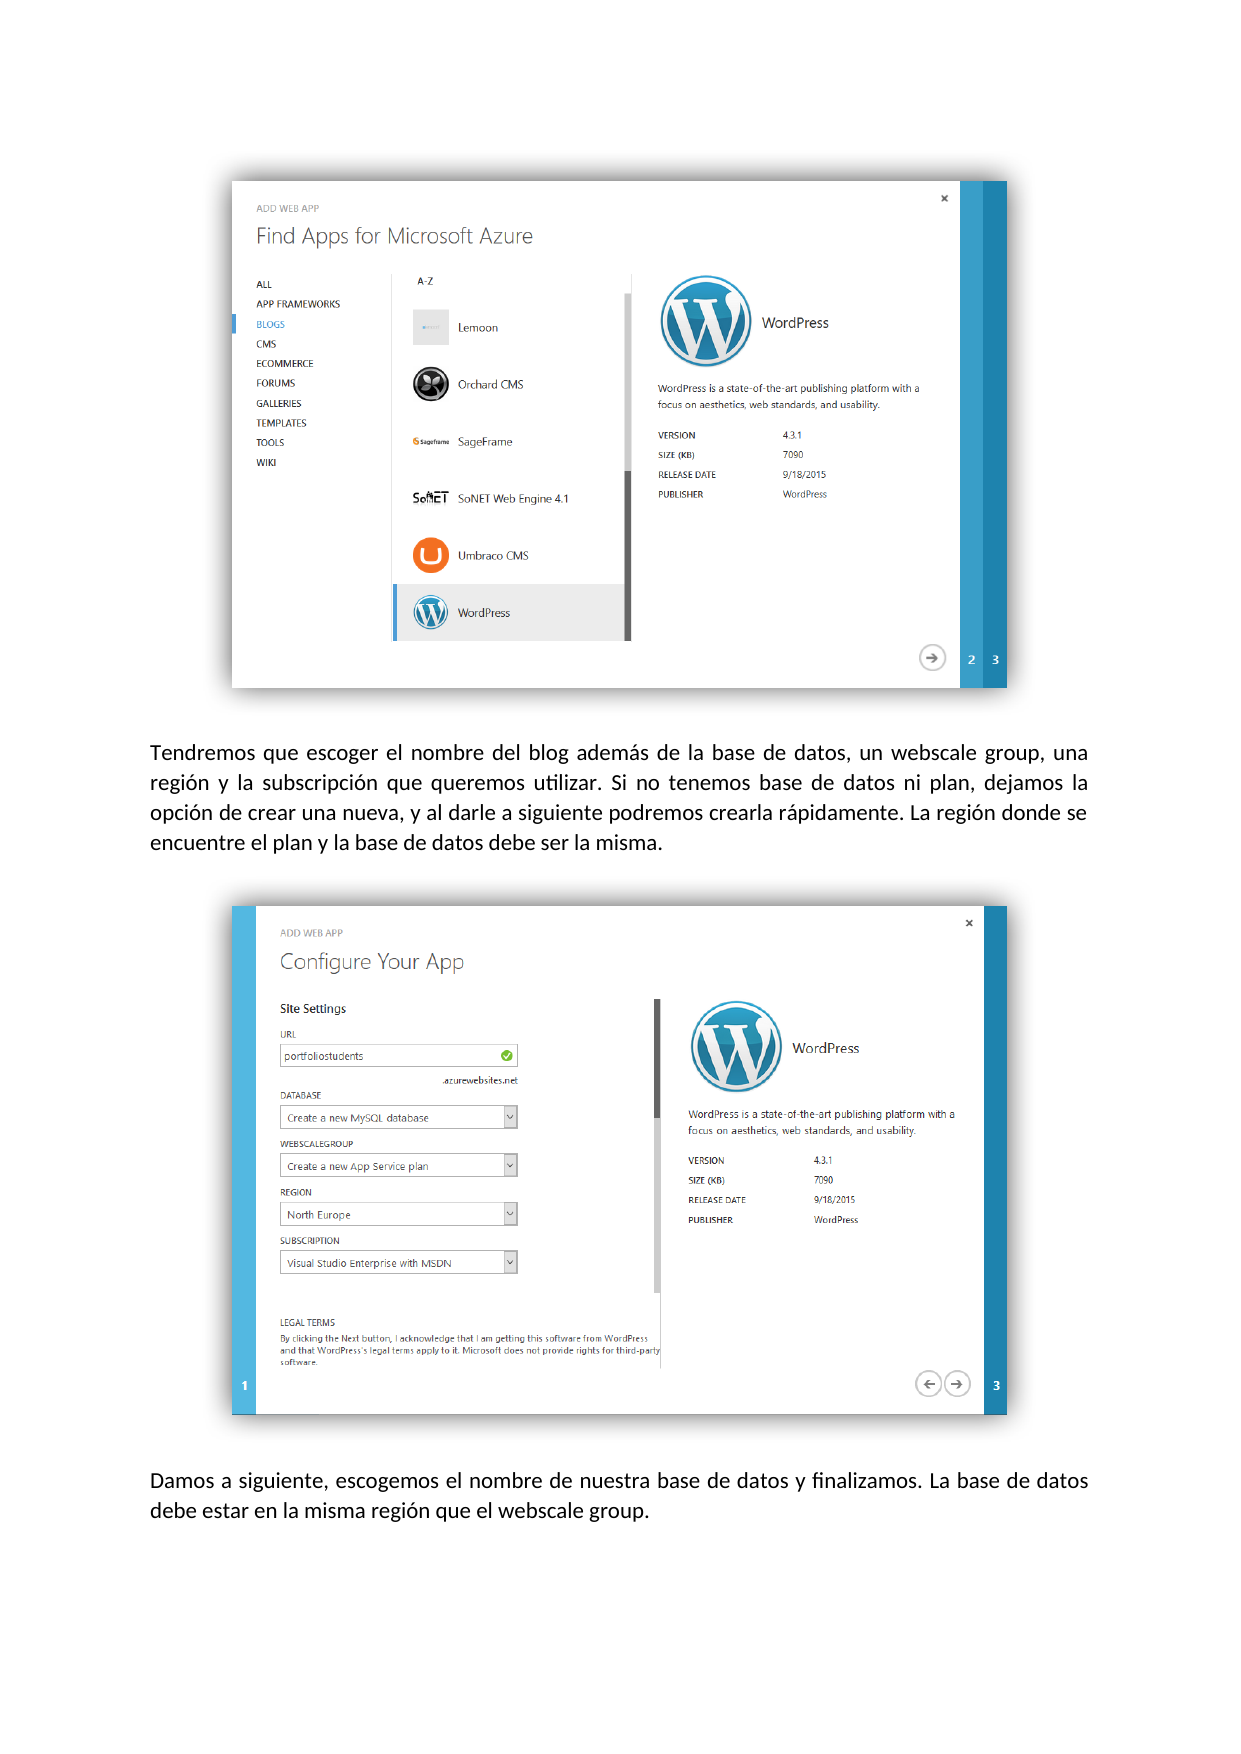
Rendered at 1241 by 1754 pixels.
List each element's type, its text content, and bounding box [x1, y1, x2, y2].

picture [232, 181, 1007, 688]
text Tendremos que escoger el nombre del blog además de la base de datos, un webscale group, una región y la subscripción que queremos utilizar. Si no tenemos base de datos ni plan, dejamos la opción de crear una nueva, y al darle a siguiente podremos crearla rápidamente. La región donde se encuentre el plan y la base de datos debe ser la misma. [150, 738, 1090, 856]
text Damos a siguiente, escogemos el nombre de nuestra base de datos y finalizamos. La base de datos debe estar en la misma región que el webscale group. [150, 1466, 1090, 1524]
picture [232, 906, 1007, 1415]
